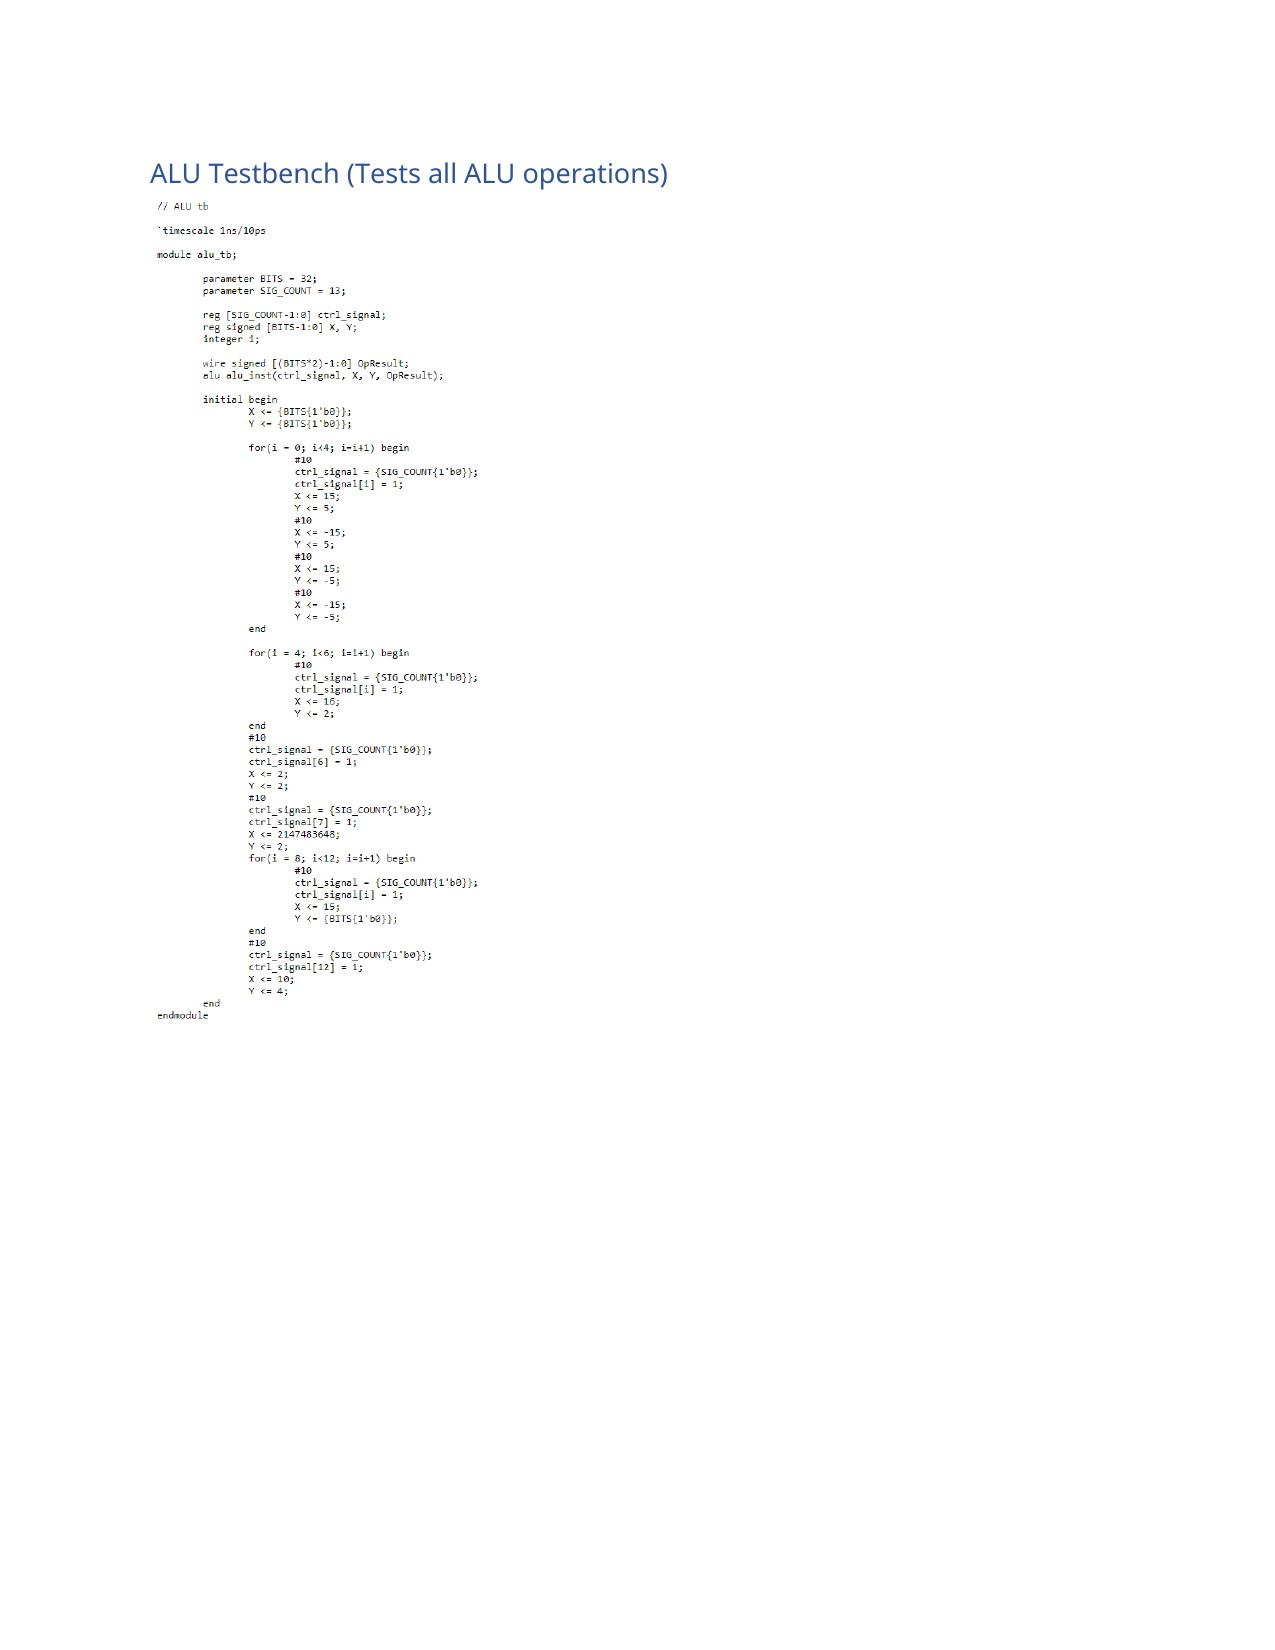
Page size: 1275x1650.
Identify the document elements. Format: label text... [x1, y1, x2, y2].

picture [150, 193, 545, 1027]
subtitle ALU Testbench (Tests all ALU operations) [150, 154, 1125, 191]
